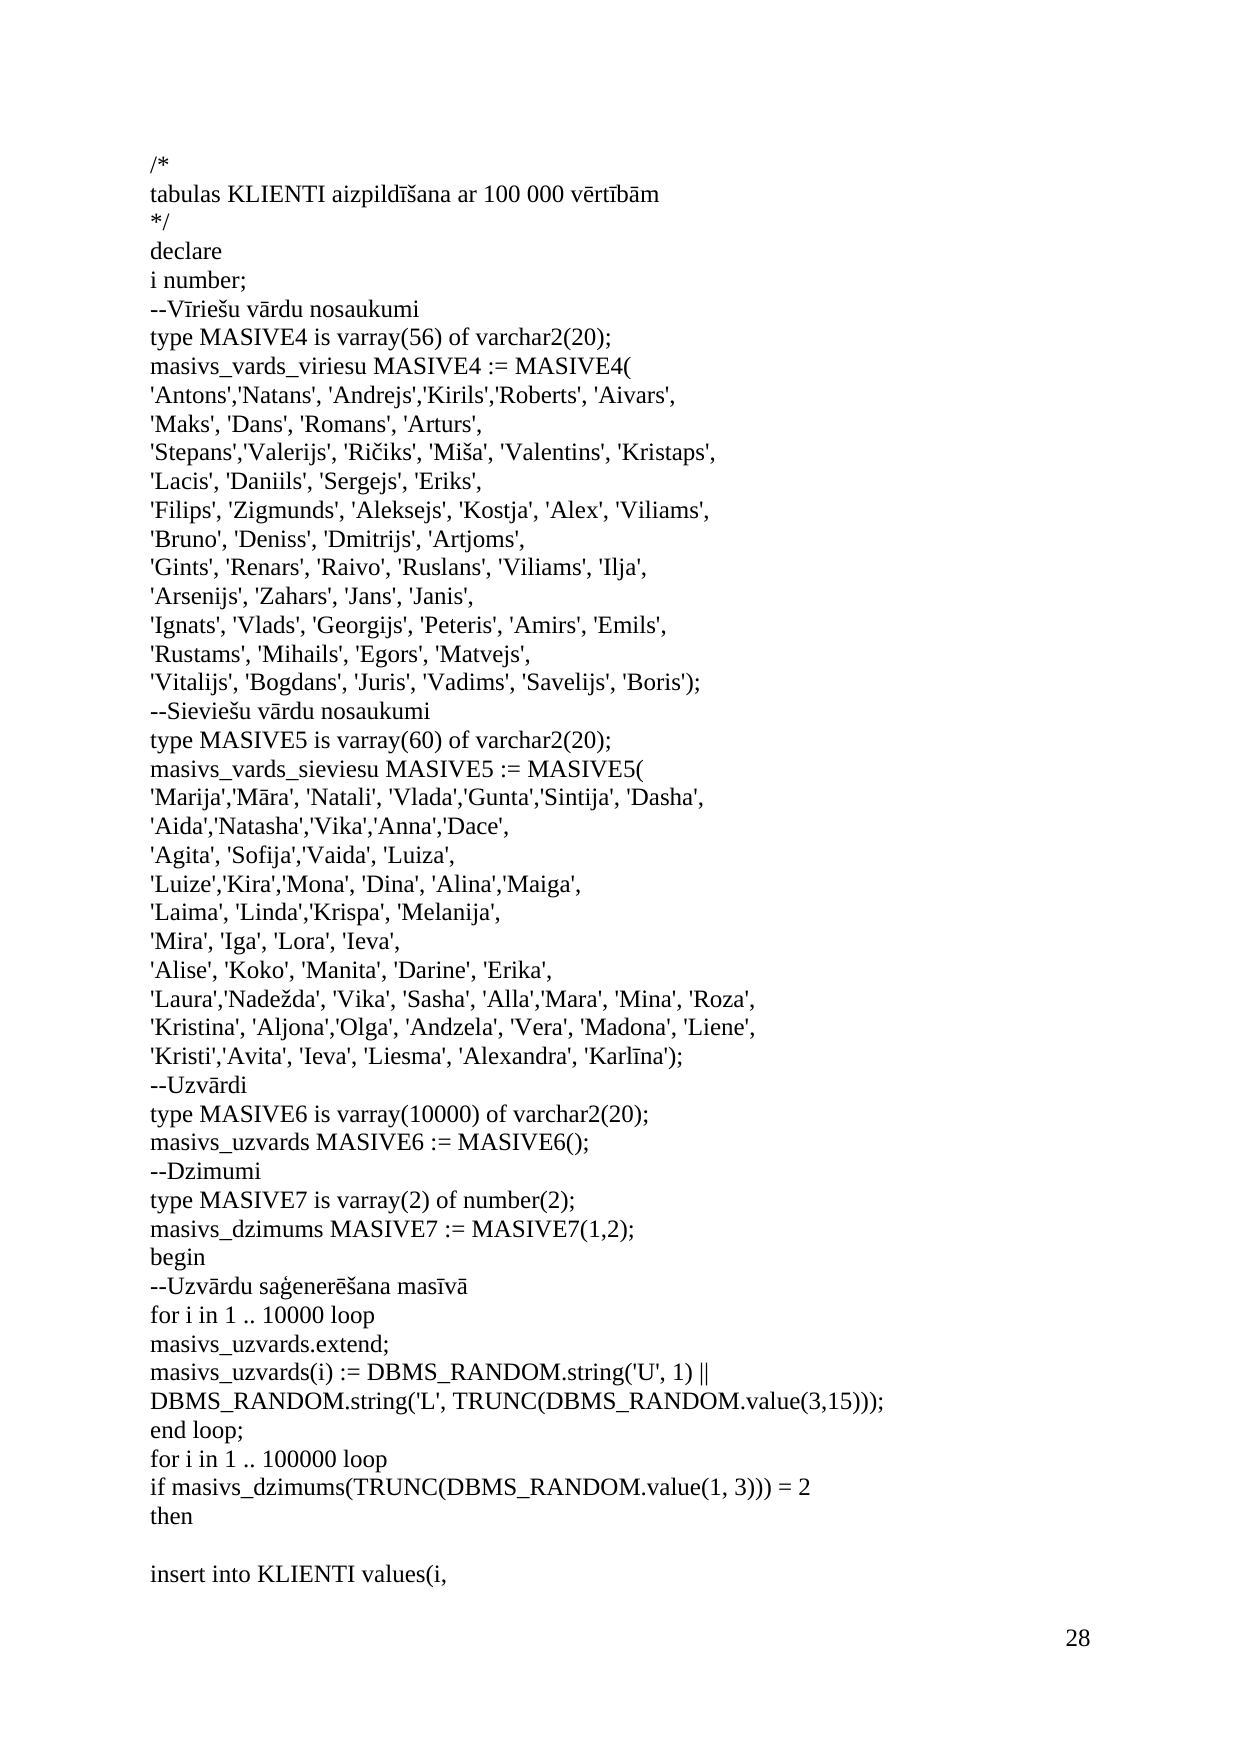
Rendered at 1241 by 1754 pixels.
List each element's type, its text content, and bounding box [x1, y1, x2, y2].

text 'Stepans','Valerijs', 'Ričiks', 'Miša', 'Valentins', 'Kristaps', [150, 437, 1090, 466]
text masivs_uzvards.extend; [150, 1329, 1090, 1357]
text 'Gints', 'Renars', 'Raivo', 'Ruslans', 'Viliams', 'Ilja', [150, 552, 1090, 581]
text masivs_uzvards(i) := DBMS_RANDOM.string('U', 1) || [150, 1357, 1090, 1386]
text */ [150, 207, 1090, 236]
text DBMS_RANDOM.string('L', TRUNC(DBMS_RANDOM.value(3,15))); [150, 1386, 1090, 1415]
text for i in 1 .. 10000 loop [150, 1300, 1090, 1329]
text i number; [150, 265, 1090, 294]
text masivs_vards_sieviesu MASIVE5 := MASIVE5( [150, 754, 1090, 782]
text 'Arsenijs', 'Zahars', 'Jans', 'Janis', [150, 581, 1090, 610]
text --Dzimumi [150, 1156, 1090, 1185]
text type MASIVE5 is varray(60) of varchar2(20); [150, 725, 1090, 754]
text masivs_dzimums MASIVE7 := MASIVE7(1,2); [150, 1214, 1090, 1242]
text then [150, 1501, 1090, 1530]
text 'Alise', 'Koko', 'Manita', 'Darine', 'Erika', [150, 955, 1090, 984]
text 'Lacis', 'Daniils', 'Sergejs', 'Eriks', [150, 466, 1090, 495]
text if masivs_dzimums(TRUNC(DBMS_RANDOM.value(1, 3))) = 2 [150, 1472, 1090, 1501]
text 'Marija','Māra', 'Natali', 'Vlada','Gunta','Sintija', 'Dasha', [150, 782, 1090, 811]
text 'Filips', 'Zigmunds', 'Aleksejs', 'Kostja', 'Alex', 'Viliams', [150, 495, 1090, 524]
text tabulas KLIENTI aizpildīšana ar 100 000 vērtībām [150, 179, 1090, 207]
text 'Laura','Nadežda', 'Vika', 'Sasha', 'Alla','Mara', 'Mina', 'Roza', [150, 984, 1090, 1012]
text begin [150, 1242, 1090, 1271]
text insert into KLIENTI values(i, [150, 1559, 1090, 1587]
text /* [150, 150, 1090, 179]
text --Sieviešu vārdu nosaukumi [150, 696, 1090, 725]
text 'Antons','Natans', 'Andrejs','Kirils','Roberts', 'Aivars', [150, 380, 1090, 409]
text 'Kristina', 'Aljona','Olga', 'Andzela', 'Vera', 'Madona', 'Liene', [150, 1012, 1090, 1041]
text 'Rustams', 'Mihails', 'Egors', 'Matvejs', [150, 639, 1090, 667]
text masivs_uzvards MASIVE6 := MASIVE6(); [150, 1127, 1090, 1156]
text 'Kristi','Avita', 'Ieva', 'Liesma', 'Alexandra', 'Karlīna'); [150, 1041, 1090, 1070]
text 'Ignats', 'Vlads', 'Georgijs', 'Peteris', 'Amirs', 'Emils', [150, 610, 1090, 639]
text for i in 1 .. 100000 loop [150, 1444, 1090, 1472]
text 'Luize','Kira','Mona', 'Dina', 'Alina','Maiga', [150, 869, 1090, 897]
text --Vīriešu vārdu nosaukumi [150, 294, 1090, 322]
text --Uzvārdu saģenerēšana masīvā [150, 1271, 1090, 1300]
text 'Bruno', 'Deniss', 'Dmitrijs', 'Artjoms', [150, 524, 1090, 552]
text 'Agita', 'Sofija','Vaida', 'Luiza', [150, 840, 1090, 869]
text 'Vitalijs', 'Bogdans', 'Juris', 'Vadims', 'Savelijs', 'Boris'); [150, 667, 1090, 696]
text end loop; [150, 1415, 1090, 1444]
text --Uzvārdi [150, 1070, 1090, 1099]
text type MASIVE7 is varray(2) of number(2); [150, 1185, 1090, 1214]
text 'Maks', 'Dans', 'Romans', 'Arturs', [150, 409, 1090, 437]
text 'Mira', 'Iga', 'Lora', 'Ieva', [150, 926, 1090, 955]
text 'Laima', 'Linda','Krispa', 'Melanija', [150, 897, 1090, 926]
text 'Aida','Natasha','Vika','Anna','Dace', [150, 811, 1090, 840]
text type MASIVE4 is varray(56) of varchar2(20); [150, 322, 1090, 351]
text declare [150, 236, 1090, 265]
text masivs_vards_viriesu MASIVE4 := MASIVE4( [150, 351, 1090, 380]
text type MASIVE6 is varray(10000) of varchar2(20); [150, 1099, 1090, 1127]
